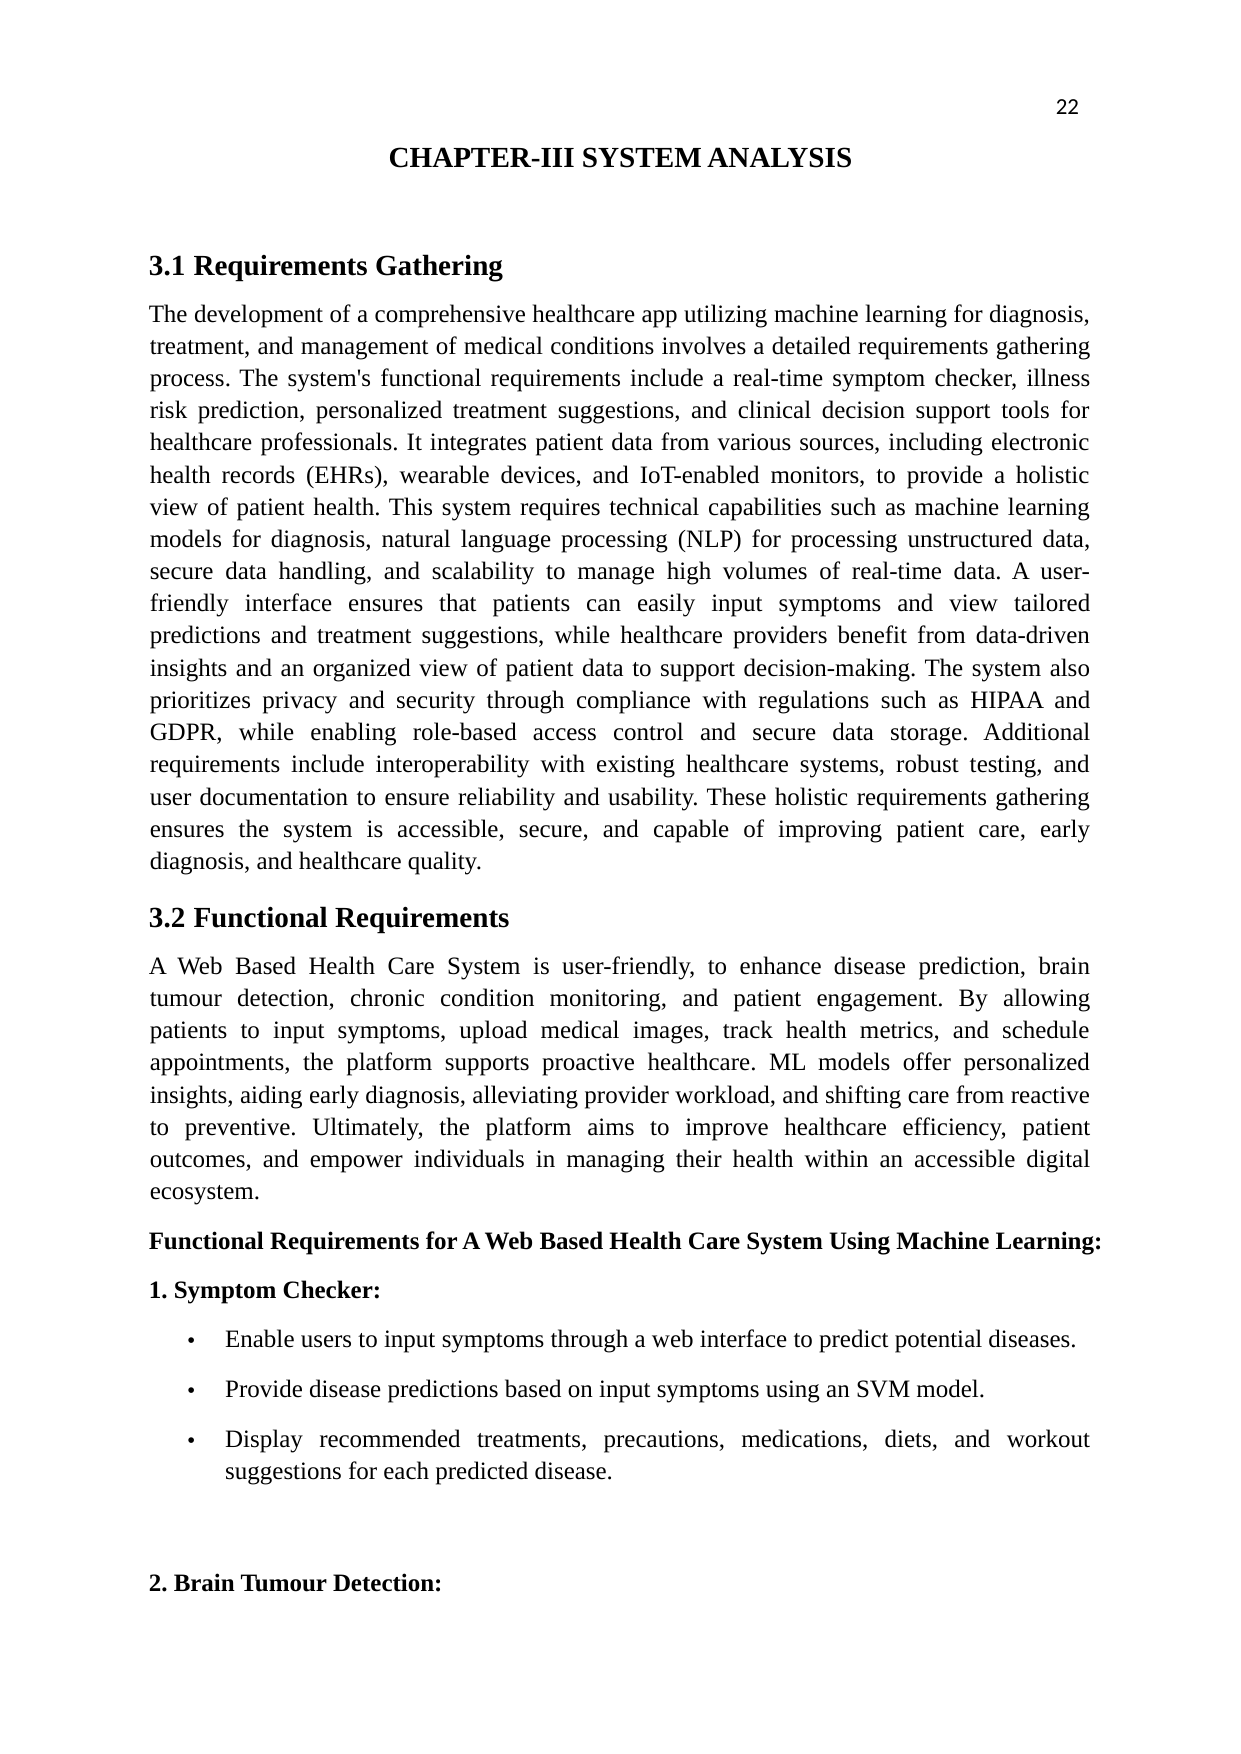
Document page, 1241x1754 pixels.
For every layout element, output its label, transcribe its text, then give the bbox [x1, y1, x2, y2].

text CHAPTER-III SYSTEM ANALYSIS [120, 140, 1121, 173]
list Symptom Checker: [148, 1275, 1122, 1304]
subtitle 3.1 Requirements Gathering [149, 248, 1047, 281]
list Enable users to input symptoms through a web interface to predict potential diseases. [187, 1324, 1091, 1353]
text The development of a comprehensive healthcare app utilizing machine learning for diagnosis, treatment, and management of medical conditions involves a detailed requirements gathering process. The system's functional requirements include a real-time symptom checker, illness risk prediction, personalized treatment suggestions, and clinical decision support tools for healthcare professionals. It integrates patient data from various sources, including electronic health records (EHRs), wearable devices, and IoT-enabled monitors, to provide a holistic view of patient health. This system requires technical capabilities such as machine learning models for diagnosis, natural language processing (NLP) for processing unstructured data, secure data handling, and scalability to manage high volumes of real-time data. A user-friendly interface ensures that patients can easily input symptoms and view tailored predictions and treatment suggestions, while healthcare providers benefit from data-driven insights and an organized view of patient data to support decision-making. The system also prioritizes privacy and security through compliance with regulations such as HIPAA and GDPR, while enabling role-based access control and secure data storage. Additional requirements include interoperability with existing healthcare systems, robust testing, and user documentation to ensure reliability and usability. These holistic requirements gathering ensures the system is accessible, secure, and capable of improving patient care, early diagnosis, and healthcare quality. [148, 299, 1091, 875]
subtitle 3.2 Functional Requirements [149, 900, 1047, 933]
text Functional Requirements for A Web Based Health Care System Using Machine Learning: [148, 1226, 1122, 1254]
text A Web Based Health Care System is user-friendly, to enhance disease prediction, brain tumour detection, chronic condition monitoring, and patient engagement. By allowing patients to input symptoms, upload medical images, track health metrics, and schedule appointments, the platform supports proactive healthcare. ML models offer personalized insights, aiding early diagnosis, alleviating provider workload, and shifting care from reactive to preventive. Ultimately, the platform aims to improve healthcare efficiency, patient outcomes, and empower individuals in managing their health within an accessible digital ecosystem. [148, 951, 1091, 1205]
list Brain Tumour Detection: [148, 1568, 1122, 1596]
list Provide disease predictions based on input symptoms using an SVM model. [187, 1374, 1091, 1403]
list Display recommended treatments, precautions, medications, diets, and workout suggestions for each predicted disease. [187, 1424, 1091, 1485]
